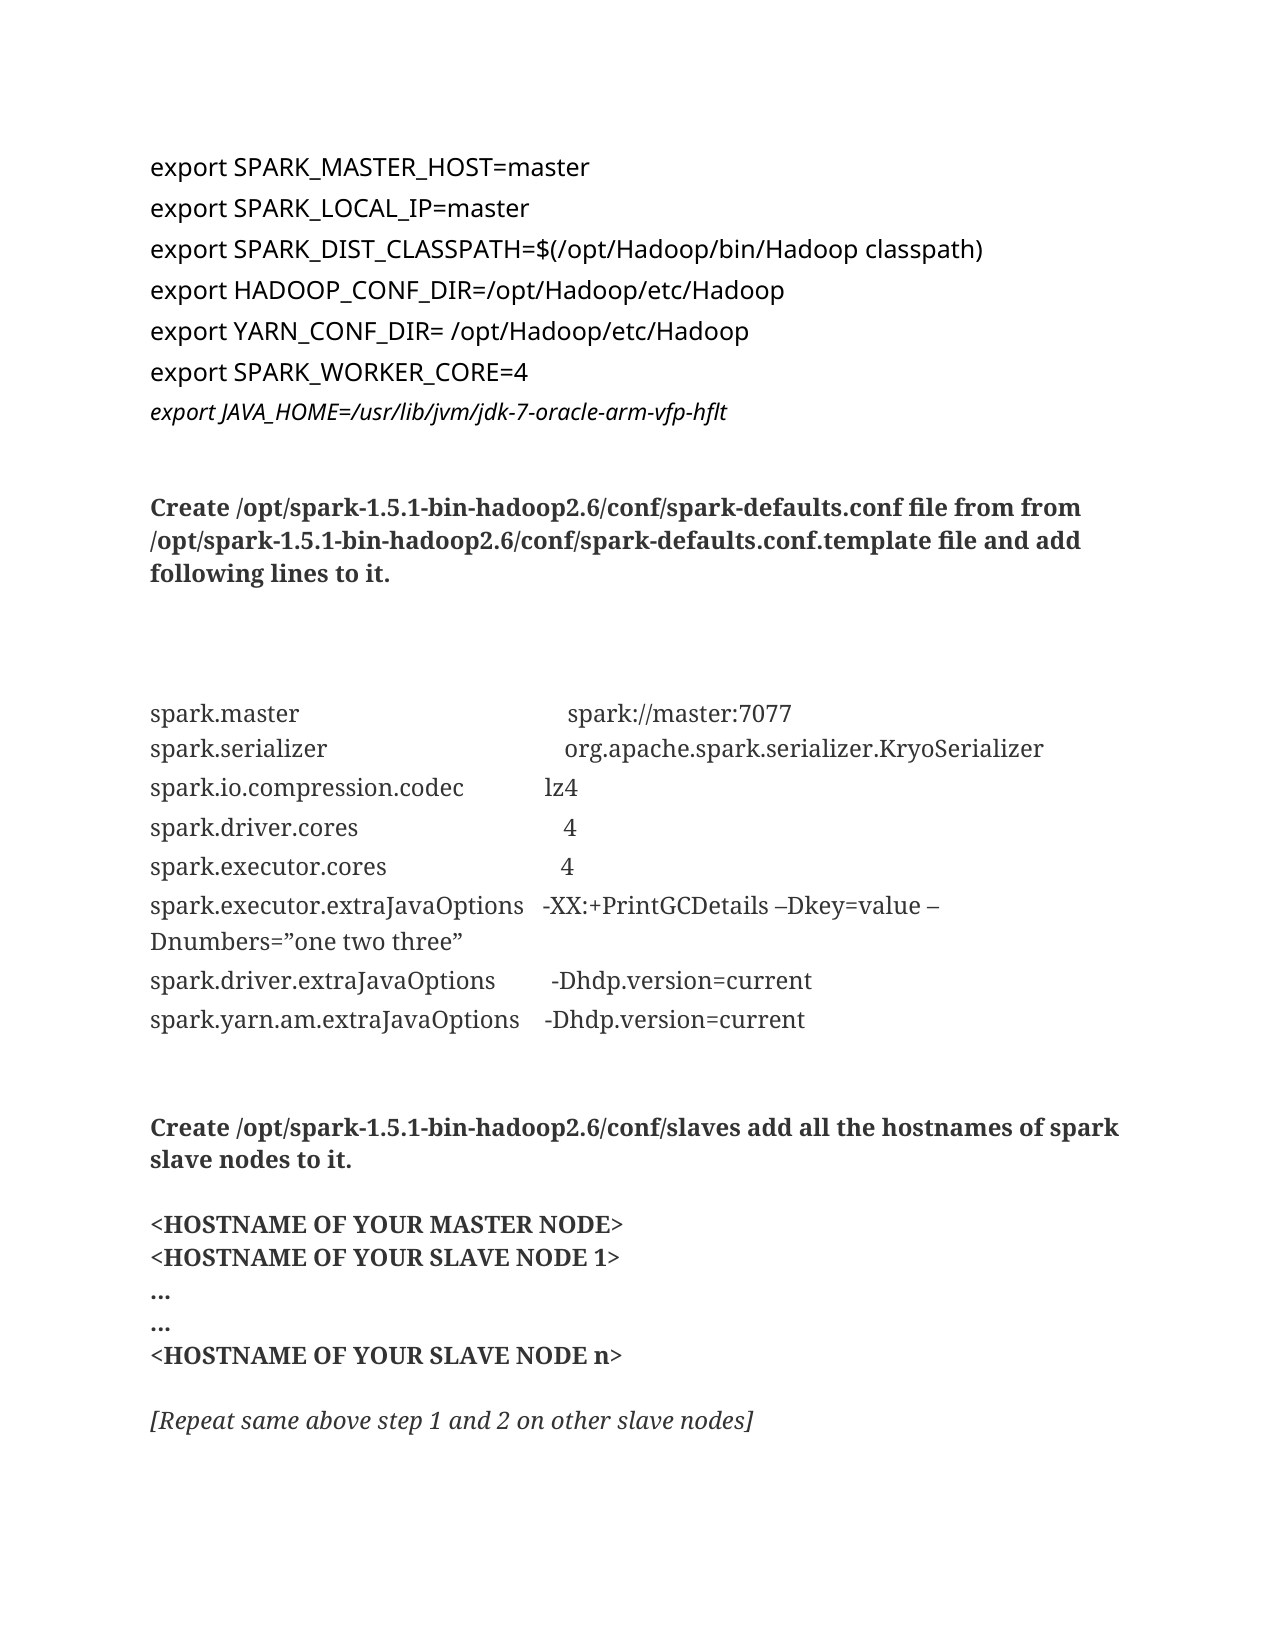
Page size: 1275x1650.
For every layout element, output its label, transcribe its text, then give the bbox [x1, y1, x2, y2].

subtitle spark.master spark://master:7077 [150, 661, 1125, 729]
subtitle spark.serializer org.apache.spark.serializer.KryoSerializer [150, 732, 1125, 764]
subtitle spark.yarn.am.extraJavaOptions -Dhdp.version=current [150, 1003, 1125, 1108]
subtitle spark.executor.extraJavaOptions -XX:+PrintGCDetails –Dkey=value –Dnumbers=”one two three” [150, 889, 1125, 957]
subtitle export SPARK_LOCAL_IP=master [150, 191, 1125, 225]
subtitle export JAVA_HOME=/usr/lib/jvm/jdk-7-oracle-arm-vfp-hflt [150, 396, 1125, 427]
subtitle export YARN_CONF_DIR= /opt/Hadoop/etc/Hadoop [150, 314, 1125, 348]
subtitle spark.executor.cores 4 [150, 850, 1125, 882]
subtitle Create /opt/spark-1.5.1-bin-hadoop2.6/conf/slaves add all the hostnames of spark slave nodes to it. <HOSTNAME OF YOUR MASTER NODE> <HOSTNAME OF YOUR SLAVE NODE 1> ... ... <HOSTNAME OF YOUR SLAVE NODE n> [Repeat same above step 1 and 2 on other slave nodes] [150, 1110, 1125, 1479]
subtitle export SPARK_MASTER_HOST=master [150, 150, 1125, 184]
subtitle export HADOOP_CONF_DIR=/opt/Hadoop/etc/Hadoop [150, 273, 1125, 307]
subtitle spark.driver.cores 4 [150, 810, 1125, 843]
subtitle spark.io.compression.codec lz4 [150, 771, 1125, 804]
subtitle spark.driver.extraJavaOptions -Dhdp.version=current [150, 964, 1125, 996]
subtitle export SPARK_DIST_CLASSPATH=$(/opt/Hadoop/bin/Hadoop classpath) [150, 232, 1125, 266]
subtitle Create /opt/spark-1.5.1-bin-hadoop2.6/conf/spark-defaults.conf file from from /opt/spark-1.5.1-bin-hadoop2.6/conf/spark-defaults.conf.template file and add following lines to it. [150, 458, 1125, 632]
subtitle export SPARK_WORKER_CORE=4 [150, 355, 1125, 389]
